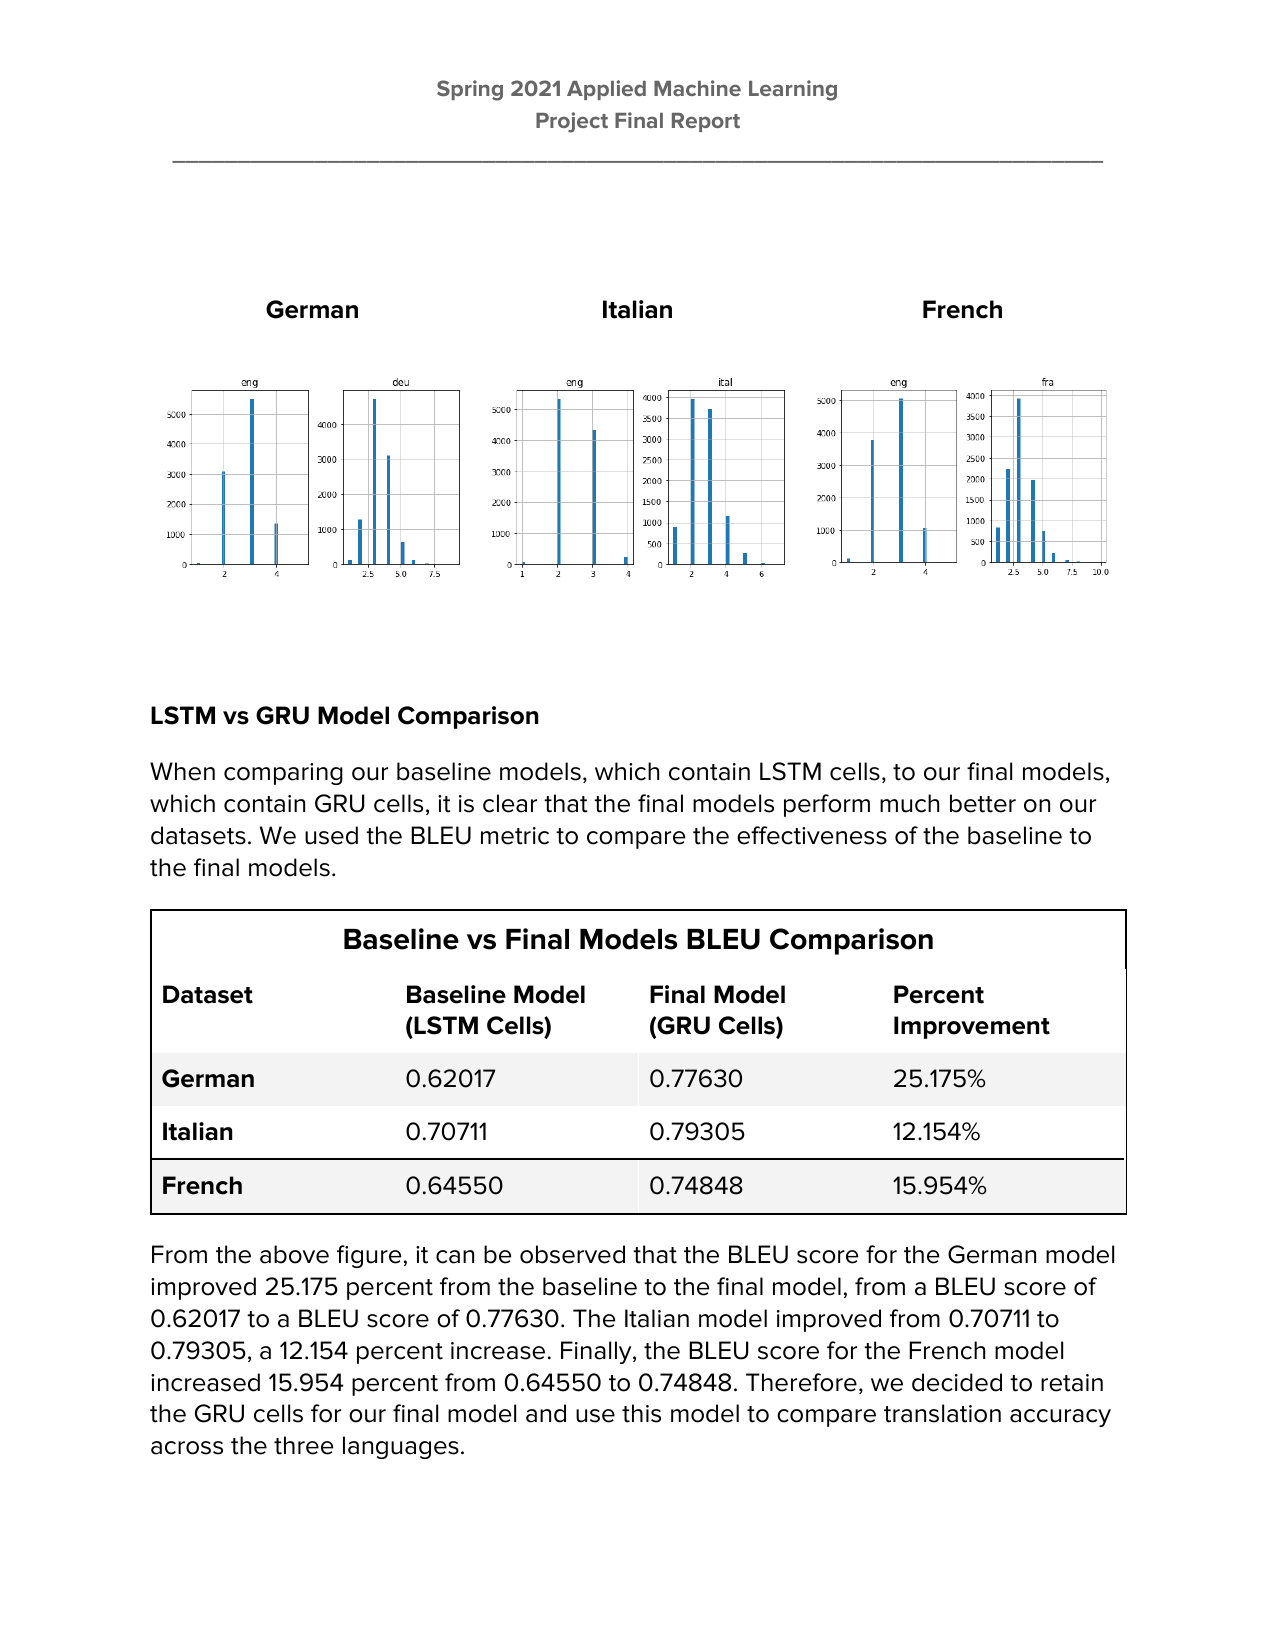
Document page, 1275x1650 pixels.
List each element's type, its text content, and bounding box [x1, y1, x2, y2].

table_cell Baseline Model (LSTM Cells) [395, 969, 638, 1053]
table_header Italian [475, 285, 800, 337]
table_header German [150, 285, 475, 337]
table_cell German [152, 1053, 395, 1106]
table_cell 0.79305 [639, 1106, 882, 1158]
text From the above figure, it can be observed that the BLEU score for the German model improved 25.175 percent from the baseline to the final model, from a BLEU score of 0.62017 to a BLEU score of 0.77630. The Italian model improved from 0.70711 to 0.79305, a 12.154 percent increase. Finally, the BLEU score for the French model increased 15.954 percent from 0.64550 to 0.74848. Therefore, we decided to retain the GRU cells for our final model and use this model to compare translation accuracy across the three languages. [150, 1240, 1125, 1462]
table_cell 0.70711 [395, 1106, 638, 1158]
table_cell French [152, 1160, 395, 1213]
table_cell 0.74848 [639, 1160, 882, 1213]
table_cell [150, 337, 475, 618]
table_cell 0.77630 [639, 1053, 882, 1106]
picture [160, 372, 464, 583]
text LSTM vs GRU Model Comparison [150, 700, 1125, 732]
table_cell Dataset [152, 969, 395, 1053]
table_header French [800, 285, 1125, 337]
table_cell Final Model (GRU Cells) [639, 969, 882, 1053]
table_cell 25.175% [882, 1053, 1126, 1106]
table_cell 0.64550 [395, 1160, 638, 1213]
table_cell 12.154% [882, 1106, 1126, 1158]
picture [810, 372, 1114, 581]
table_cell 15.954% [882, 1158, 1126, 1213]
table_header Baseline vs Final Models BLEU Comparison [152, 911, 1125, 969]
text When comparing our baseline models, which contain LSTM cells, to our final models, which contain GRU cells, it is clear that the final models perform much better on our datasets. We used the BLEU metric to compare the effectiveness of the baseline to the final models. [150, 757, 1125, 884]
table_cell [800, 337, 1125, 618]
picture [485, 372, 789, 583]
table_cell Percent Improvement [882, 969, 1126, 1053]
table_cell [475, 337, 800, 618]
table_cell Italian [152, 1106, 395, 1158]
table_cell 0.62017 [395, 1053, 638, 1106]
